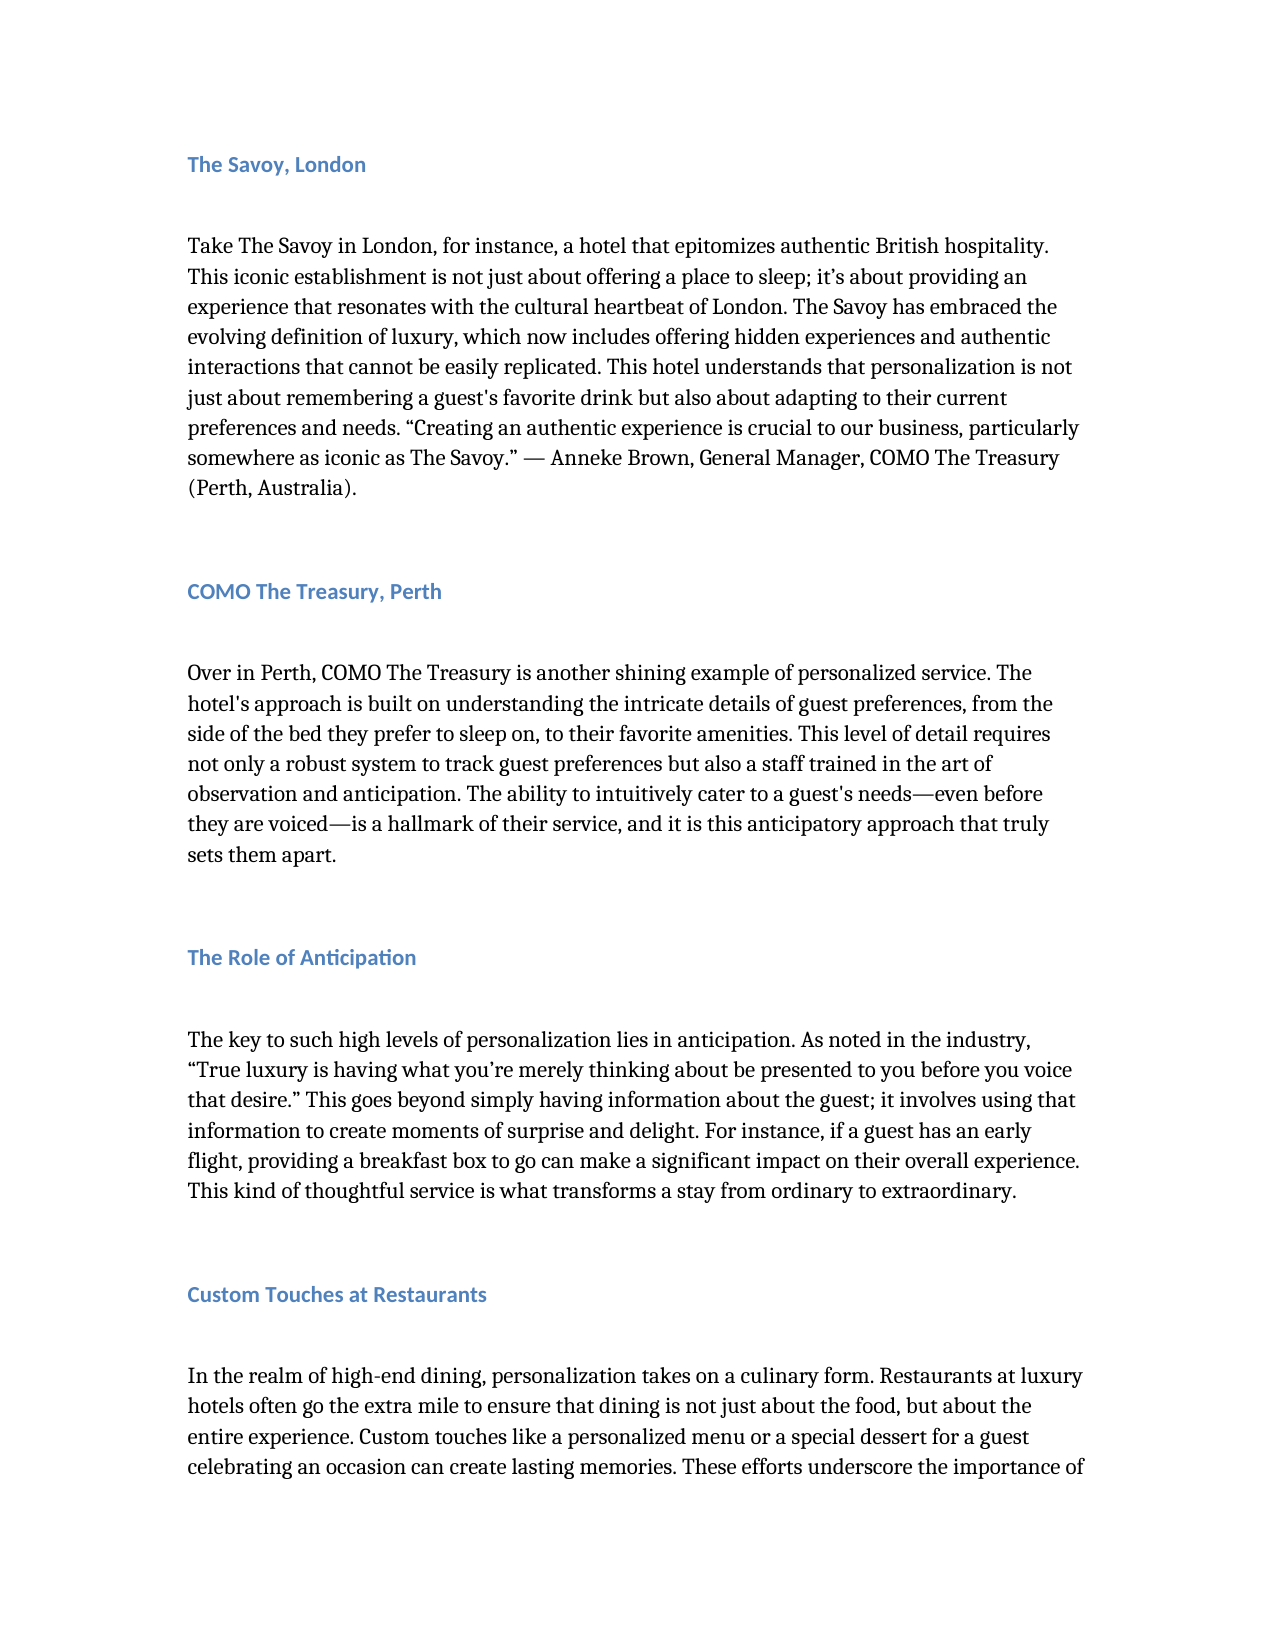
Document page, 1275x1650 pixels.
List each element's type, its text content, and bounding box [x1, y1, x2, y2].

subtitle Custom Touches at Restaurants [187, 1280, 1087, 1308]
text The key to such high levels of personalization lies in anticipation. As noted in the industry, “True luxury is having what you’re merely thinking about be presented to you before you voice that desire.” This goes beyond simply having information about the guest; it involves using that information to create moments of surprise and delight. For instance, if a guest has an early flight, providing a breakfast box to go can make a significant impact on their overall experience. This kind of thoughtful service is what transforms a stay from ordinary to extraordinary. [187, 1027, 1087, 1204]
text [187, 1363, 1087, 1480]
text Over in Perth, COMO The Treasury is another shining example of personalized service. The hotel's approach is built on understanding the intricate details of guest preferences, from the side of the bed they prefer to sleep on, to their favorite amenities. This level of detail requires not only a robust system to track guest preferences but also a staff trained in the art of observation and anticipation. The ability to intuitively cater to a guest's needs—even before they are voiced—is a hallmark of their service, and it is this anticipatory approach that truly sets them apart. [187, 660, 1087, 868]
text Take The Savoy in London, for instance, a hotel that epitomizes authentic British hospitality. This iconic establishment is not just about offering a place to sleep; it’s about providing an experience that resonates with the cultural heartbeat of London. The Savoy has embraced the evolving definition of luxury, which now includes offering hidden experiences and authentic interactions that cannot be easily replicated. This hotel understands that personalization is not just about remembering a guest's favorite drink but also about adapting to their current preferences and needs. “Creating an authentic experience is crucial to our business, particularly somewhere as iconic as The Savoy.” — Anneke Brown, General Manager, COMO The Treasury (Perth, Australia). [187, 233, 1087, 501]
subtitle The Savoy, London [187, 150, 1087, 178]
subtitle COMO The Treasury, Perth [187, 577, 1087, 605]
subtitle The Role of Anticipation [187, 943, 1087, 972]
